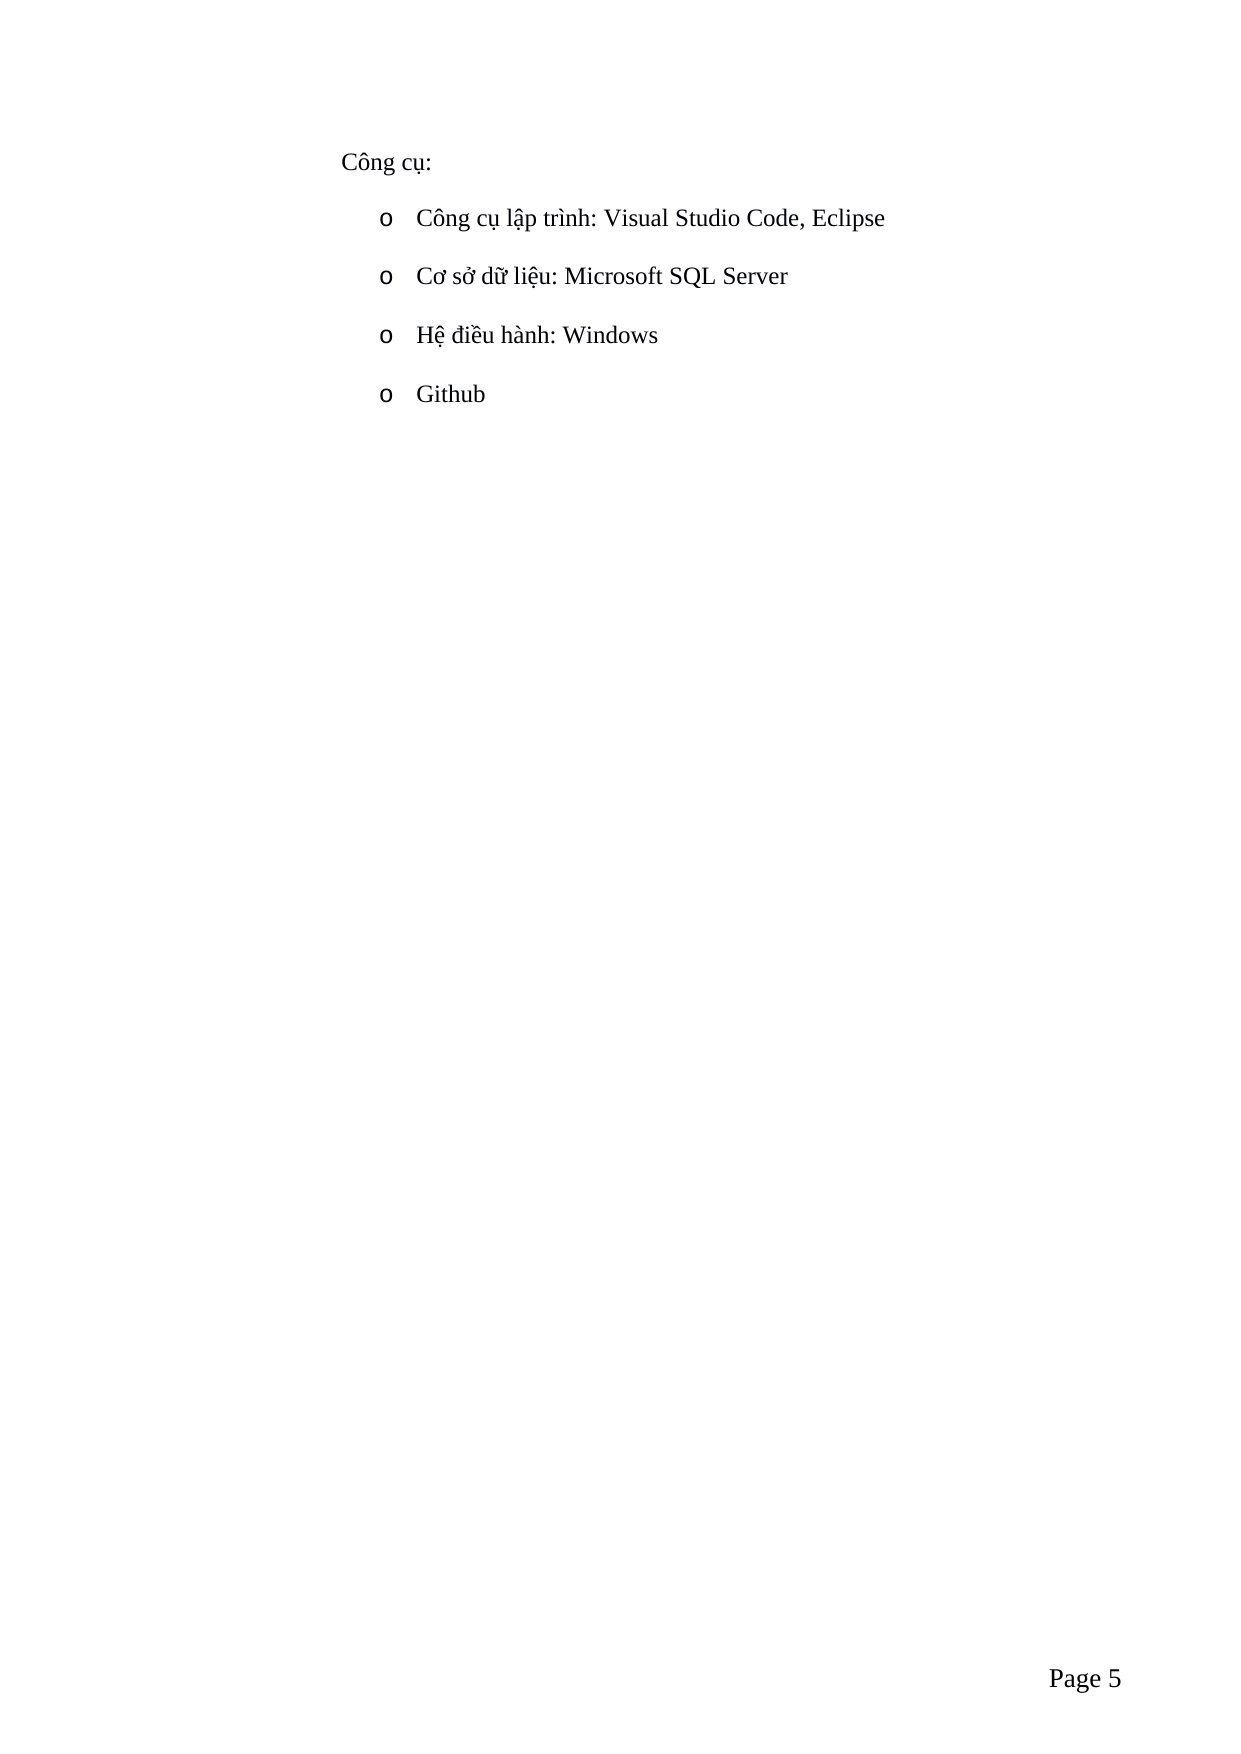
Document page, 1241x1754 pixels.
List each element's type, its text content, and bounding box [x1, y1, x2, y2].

list Hệ điều hành: Windows [378, 320, 1121, 351]
list Công cụ: [341, 147, 1121, 176]
list Github [378, 379, 1121, 410]
list Công cụ lập trình: Visual Studio Code, Eclipse [378, 203, 1121, 233]
list Cơ sở dữ liệu: Microsoft SQL Server [378, 261, 1121, 292]
